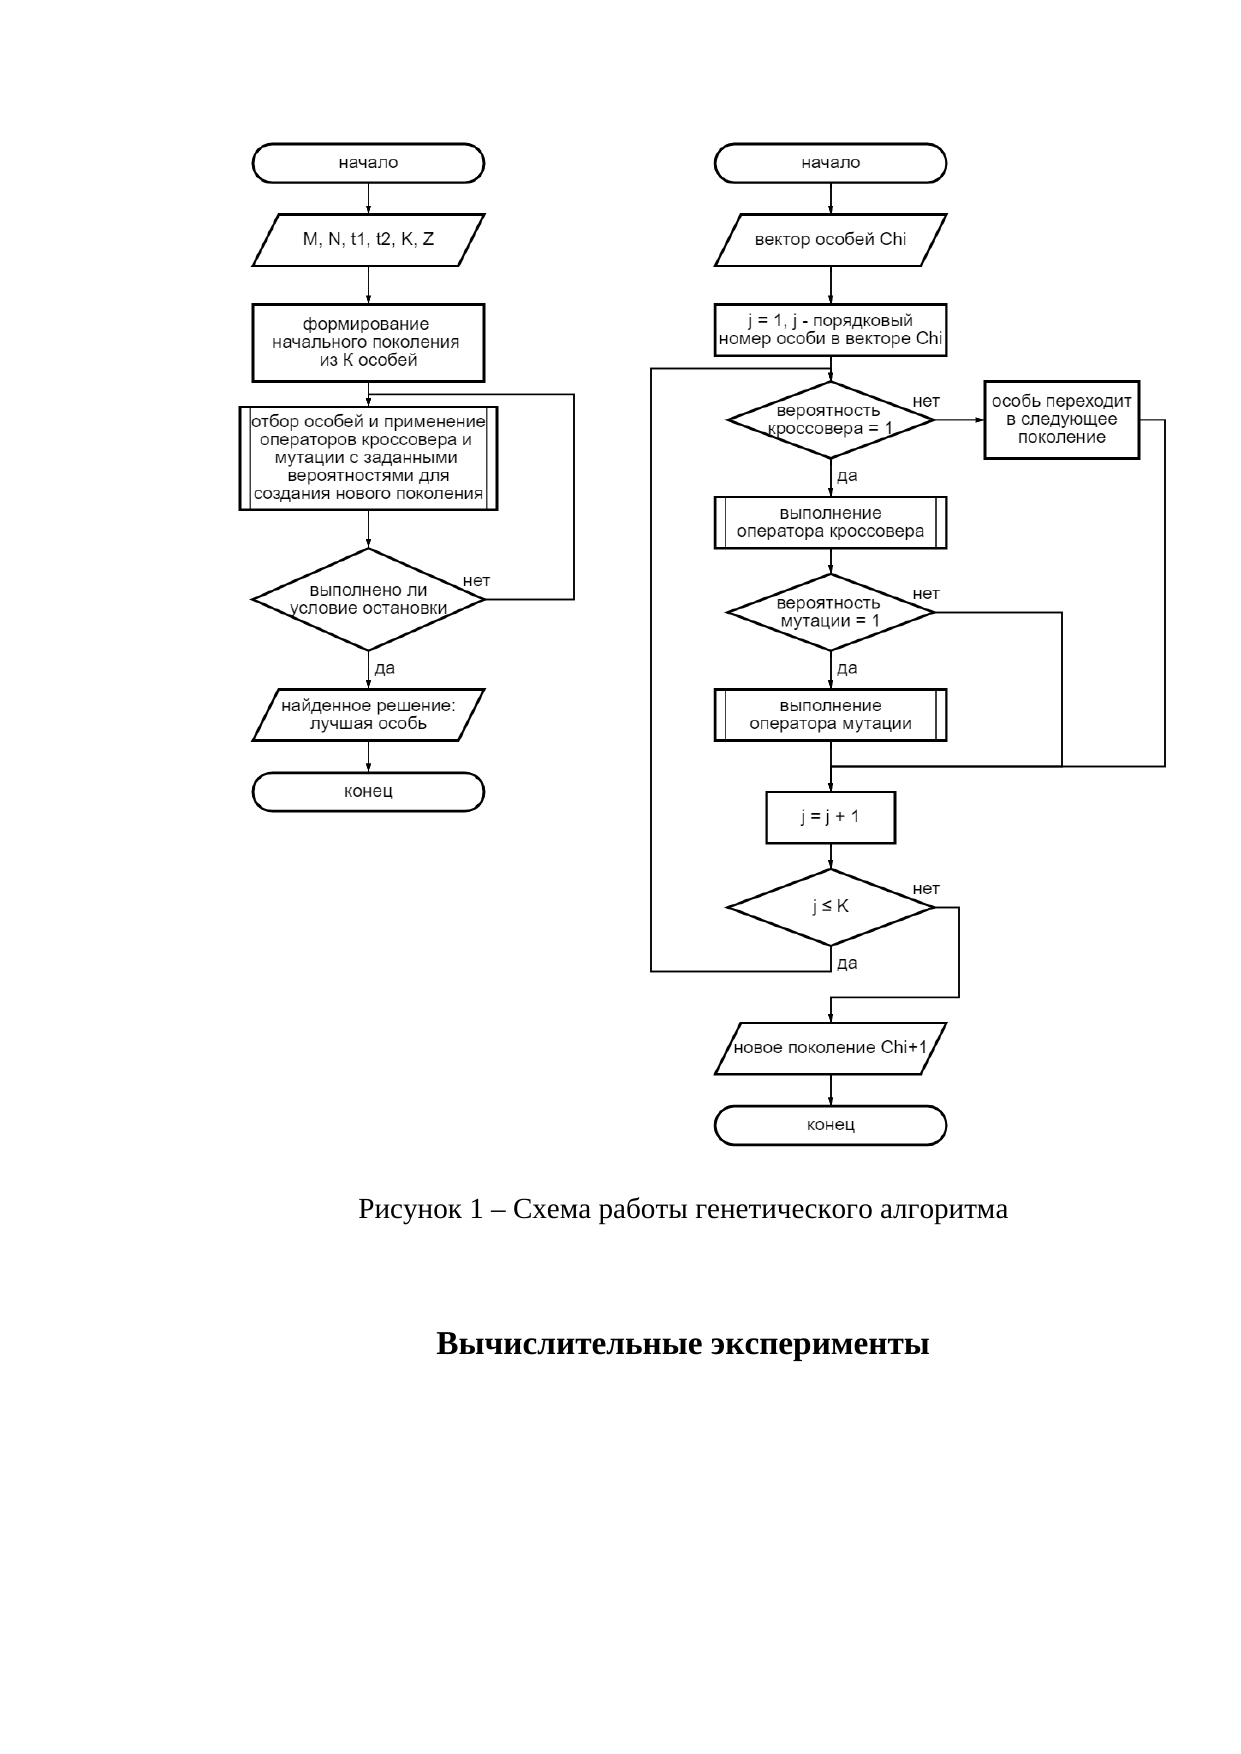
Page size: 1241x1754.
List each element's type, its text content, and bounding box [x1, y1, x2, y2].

text Рисунок 1 – Схема работы генетического алгоритма [177, 1191, 1152, 1224]
picture [214, 118, 1190, 1170]
text Вычислительные эксперименты [177, 1323, 1152, 1362]
